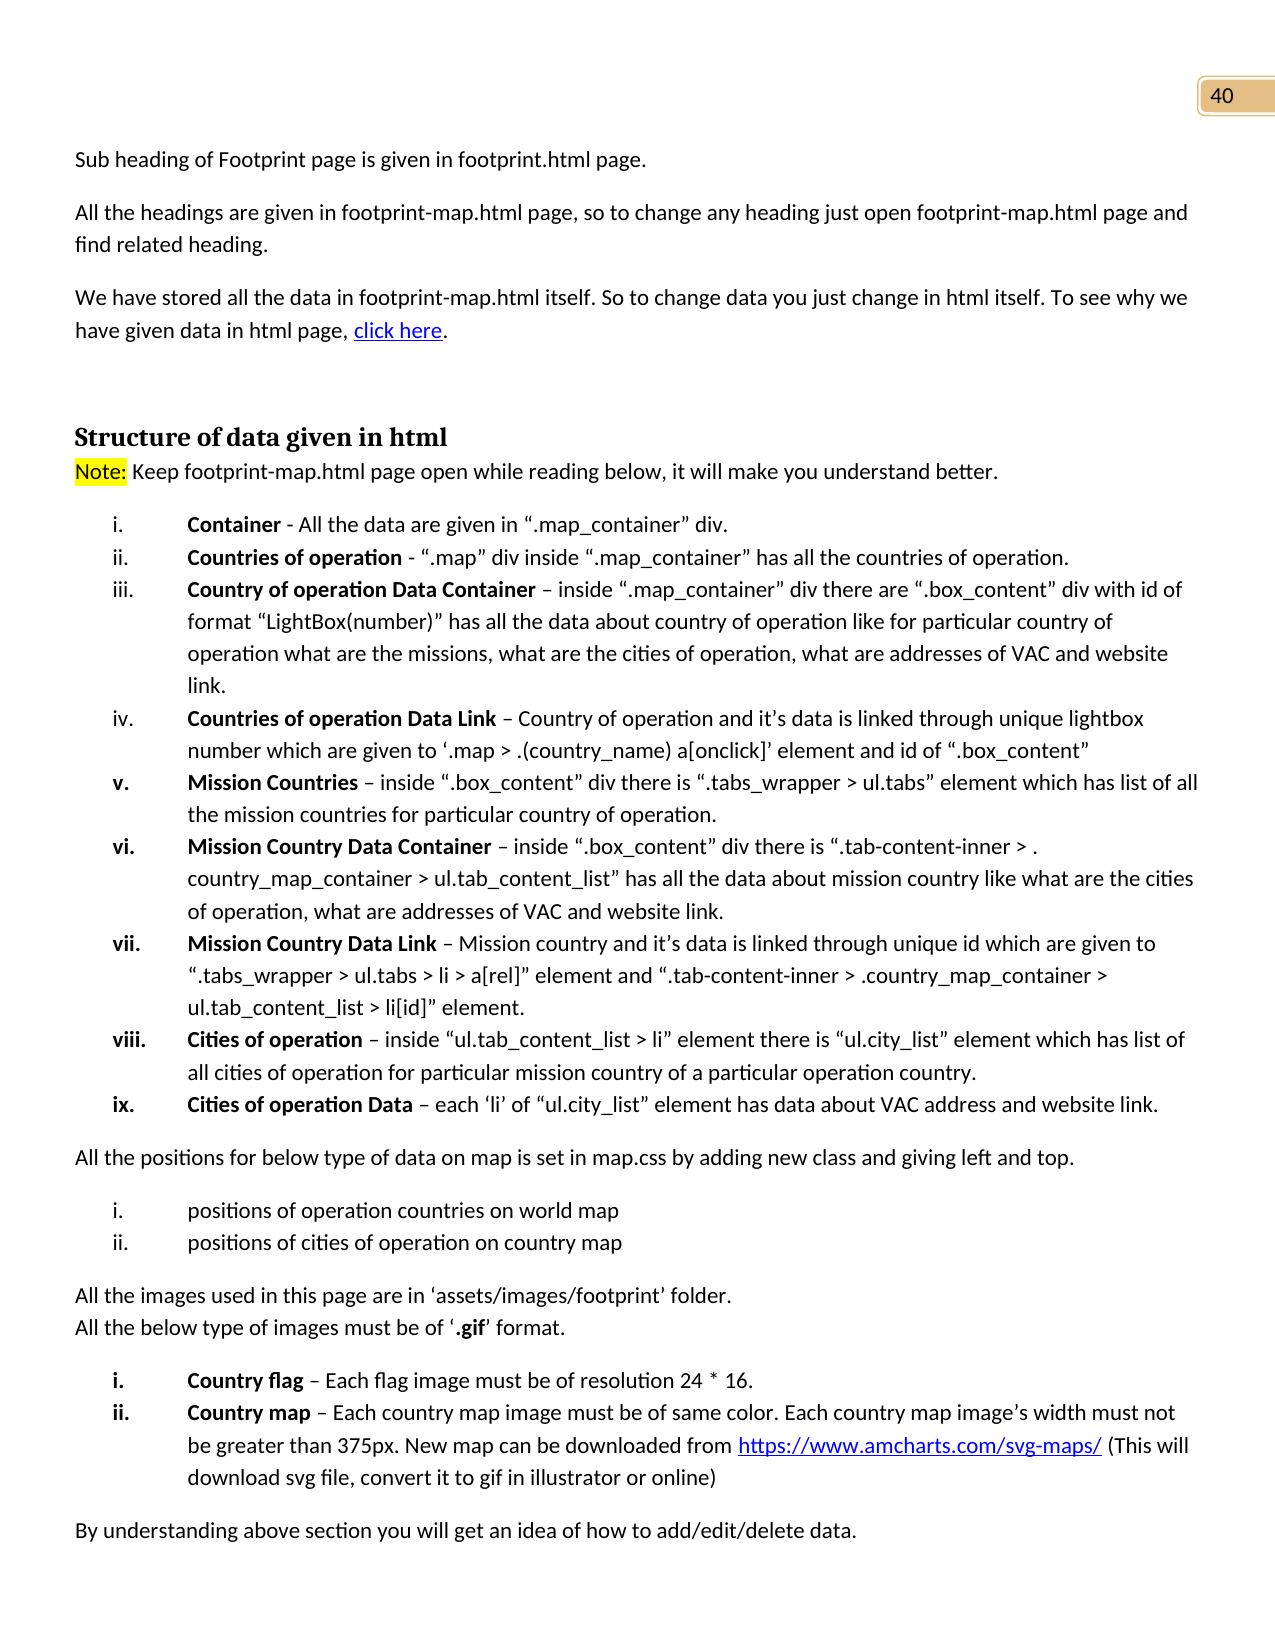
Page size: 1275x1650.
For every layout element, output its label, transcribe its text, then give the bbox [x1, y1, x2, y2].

text Note: Keep footprint-map.html page open while reading below, it will make you understand better. [75, 457, 1200, 486]
text All the positions for below type of data on map is set in map.css by adding new class and giving left and top. [75, 1143, 1200, 1171]
list Mission Country Data Link – Mission country and it’s data is linked through unique id which are given to “.tabs_wrapper > ul.tabs > li > a[rel]” element and “.tab-content-inner > .country_map_container > ul.tab_content_list > li[id]” element. [112, 929, 1200, 1021]
text All the headings are given in footprint-map.html page, so to change any heading just open footprint-map.html page and find related heading. [75, 198, 1200, 258]
list Country map – Each country map image must be of same color. Each country map image’s width must not be greater than 375px. New map can be downloaded from https://www.amcharts.com/svg-maps/ (This will download svg file, convert it to gif in illustrator or online) [112, 1398, 1200, 1491]
list Countries of operation Data Link – Country of operation and it’s data is linked through unique lightbox number which are given to ‘.map > .(country_name) a[onclick]’ element and id of “.box_content” [112, 704, 1200, 764]
list Cities of operation – inside “ul.tab_content_list > li” element there is “ul.city_list” element which has list of all cities of operation for particular mission country of a particular operation country. [112, 1026, 1200, 1086]
list Country of operation Data Container – inside “.map_container” div there are “.box_content” div with id of format “LightBox(number)” has all the data about country of operation like for particular country of operation what are the missions, what are the cities of operation, what are addresses of VAC and website link. [112, 575, 1200, 699]
text Sub heading of Footprint page is given in footprint.html page. [75, 145, 1200, 173]
list Container - All the data are given in “.map_container” div. [112, 511, 1200, 538]
list positions of cities of operation on country map [112, 1228, 1200, 1256]
list Mission Country Data Container – inside “.box_content” div there is “.tab-content-inner > . country_map_container > ul.tab_content_list” has all the data about mission country like what are the cities of operation, what are addresses of VAC and website link. [112, 832, 1200, 925]
text All the images used in this page are in ‘assets/images/footprint’ folder. All the below type of images must be of ‘.gif’ format. [75, 1281, 1200, 1341]
list Cities of operation Data – each ‘li’ of “ul.city_list” element has data about VAC address and website link. [112, 1090, 1200, 1118]
text We have stored all the data in footprint-map.html itself. So to change data you just change in html itself. To see why we have given data in html page, click here. [75, 283, 1200, 344]
text By understanding above section you will get an idea of how to add/edit/delete data. [75, 1516, 1200, 1544]
subtitle Structure of data given in html [75, 422, 1200, 453]
list Mission Countries – inside “.box_content” div there is “.tabs_wrapper > ul.tabs” element which has list of all the mission countries for particular country of operation. [112, 768, 1200, 828]
list positions of operation countries on world map [112, 1196, 1200, 1224]
list Countries of operation - “.map” div inside “.map_container” has all the countries of operation. [112, 543, 1200, 571]
list Country flag – Each flag image must be of resolution 24 * 16. [112, 1366, 1200, 1394]
